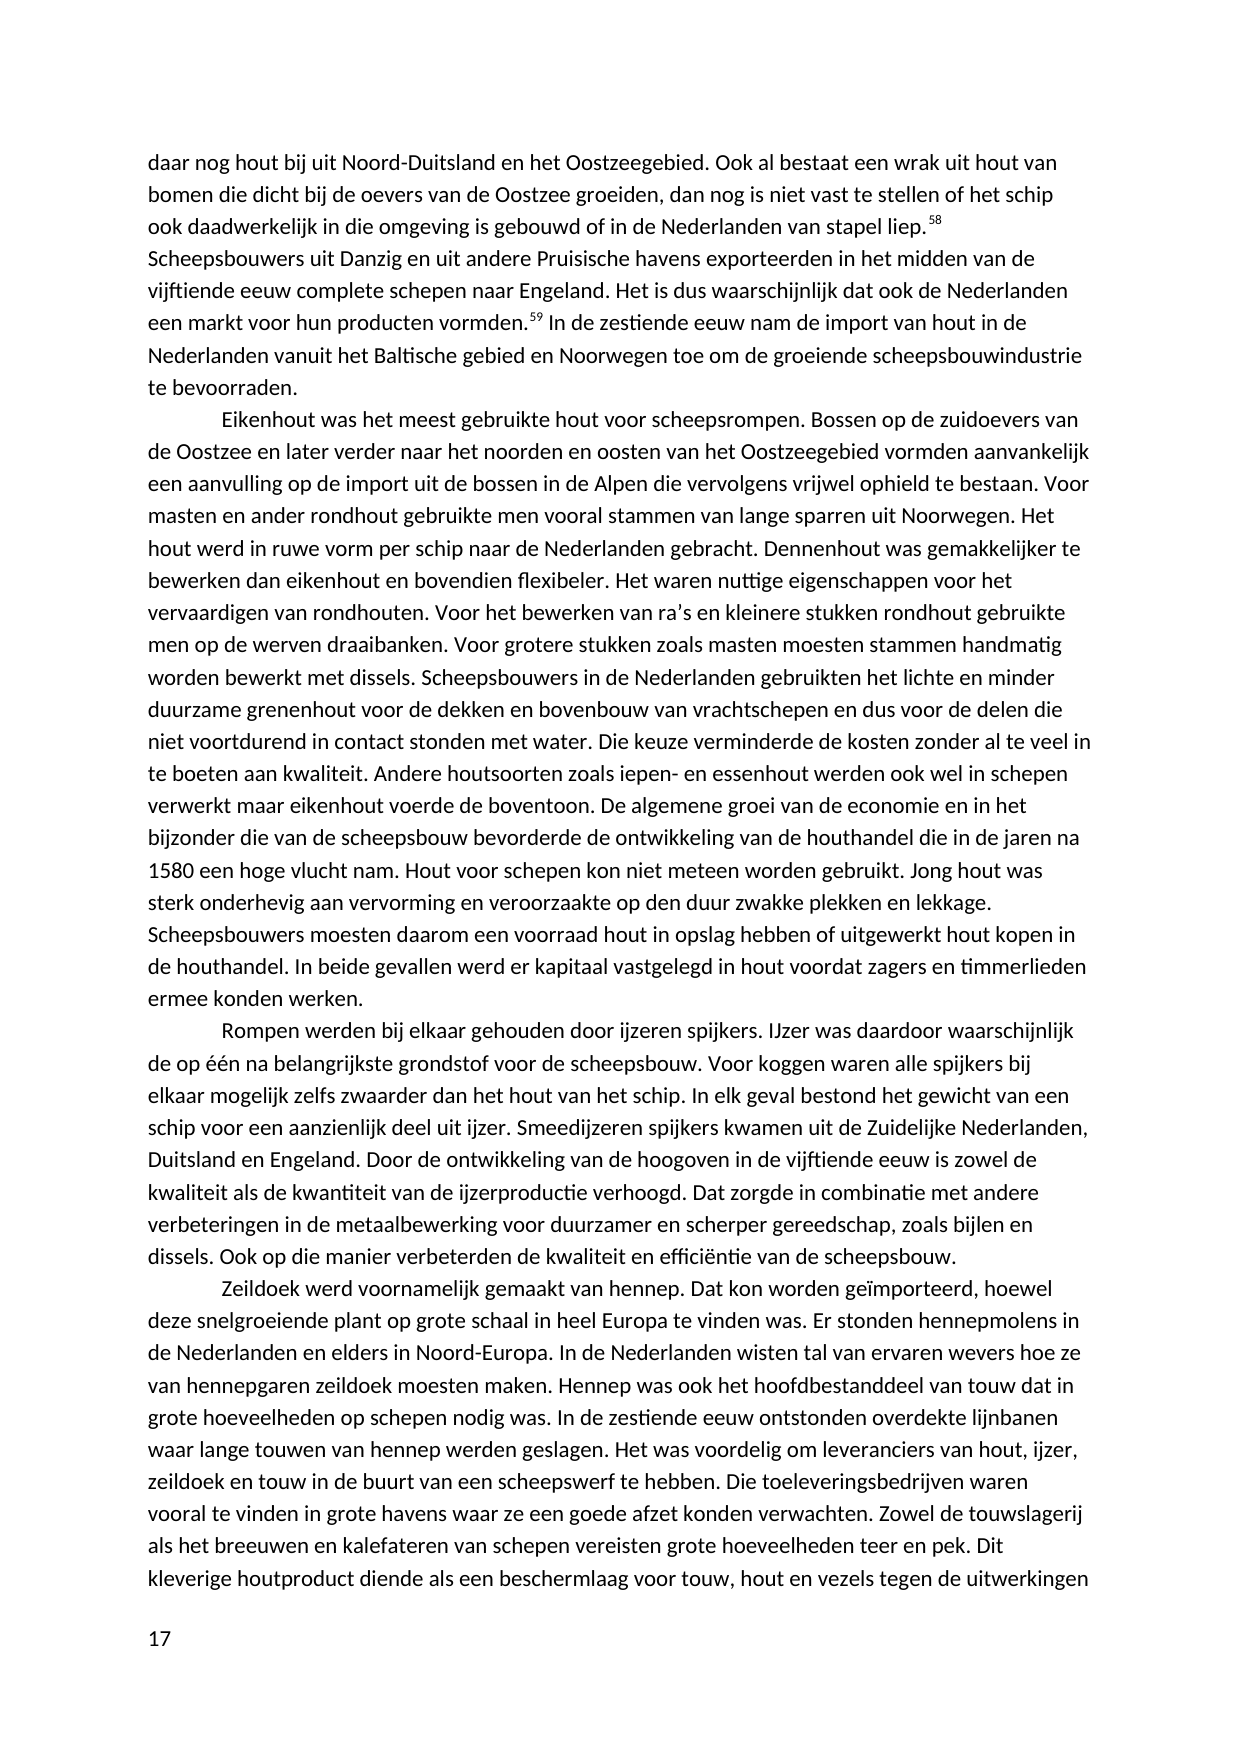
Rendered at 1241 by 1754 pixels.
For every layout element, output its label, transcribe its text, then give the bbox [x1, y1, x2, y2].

text Eikenhout was het meest gebruikte hout voor scheepsrompen. Bossen op de zuidoevers van de Oostzee en later verder naar het noorden en oosten van het Oostzeegebied vormden aanvankelijk een aanvulling op de import uit de bossen in de Alpen die vervolgens vrijwel ophield te bestaan. Voor masten en ander rondhout gebruikte men vooral stammen van lange sparren uit Noorwegen. Het hout werd in ruwe vorm per schip naar de Nederlanden gebracht. Dennenhout was gemakkelijker te bewerken dan eikenhout en bovendien flexibeler. Het waren nuttige eigenschappen voor het vervaardigen van rondhouten. Voor het bewerken van ra’s en kleinere stukken rondhout gebruikte men op de werven draaibanken. Voor grotere stukken zoals masten moesten stammen handmatig worden bewerkt met dissels. Scheepsbouwers in de Nederlanden gebruikten het lichte en minder duurzame grenenhout voor de dekken en bovenbouw van vrachtschepen en dus voor de delen die niet voortdurend in contact stonden met water. Die keuze verminderde de kosten zonder al te veel in te boeten aan kwaliteit. Andere houtsoorten zoals iepen- en essenhout werden ook wel in schepen verwerkt maar eikenhout voerde de boventoon. De algemene groei van de economie en in het bijzonder die van de scheepsbouw bevorderde de ontwikkeling van de houthandel die in de jaren na 1580 een hoge vlucht nam. Hout voor schepen kon niet meteen worden gebruikt. Jong hout was sterk onderhevig aan vervorming en veroorzaakte op den duur zwakke plekken en lekkage. Scheepsbouwers moesten daarom een voorraad hout in opslag hebben of uitgewerkt hout kopen in de houthandel. In beide gevallen werd er kapitaal vastgelegd in hout voordat zagers en timmerlieden ermee konden werken. [148, 405, 1093, 1012]
text Rompen werden bij elkaar gehouden door ijzeren spijkers. IJzer was daardoor waarschijnlijk de op één na belangrijkste grondstof voor de scheepsbouw. Voor koggen waren alle spijkers bij elkaar mogelijk zelfs zwaarder dan het hout van het schip. In elk geval bestond het gewicht van een schip voor een aanzienlijk deel uit ijzer. Smeedijzeren spijkers kwamen uit de Zuidelijke Nederlanden, Duitsland en Engeland. Door de ontwikkeling van de hoogoven in de vijftiende eeuw is zowel de kwaliteit als de kwantiteit van de ijzerproductie verhoogd. Dat zorgde in combinatie met andere verbeteringen in de metaalbewerking voor duurzamer en scherper gereedschap, zoals bijlen en dissels. Ook op die manier verbeterden de kwaliteit en efficiëntie van de scheepsbouw. [148, 1017, 1093, 1270]
